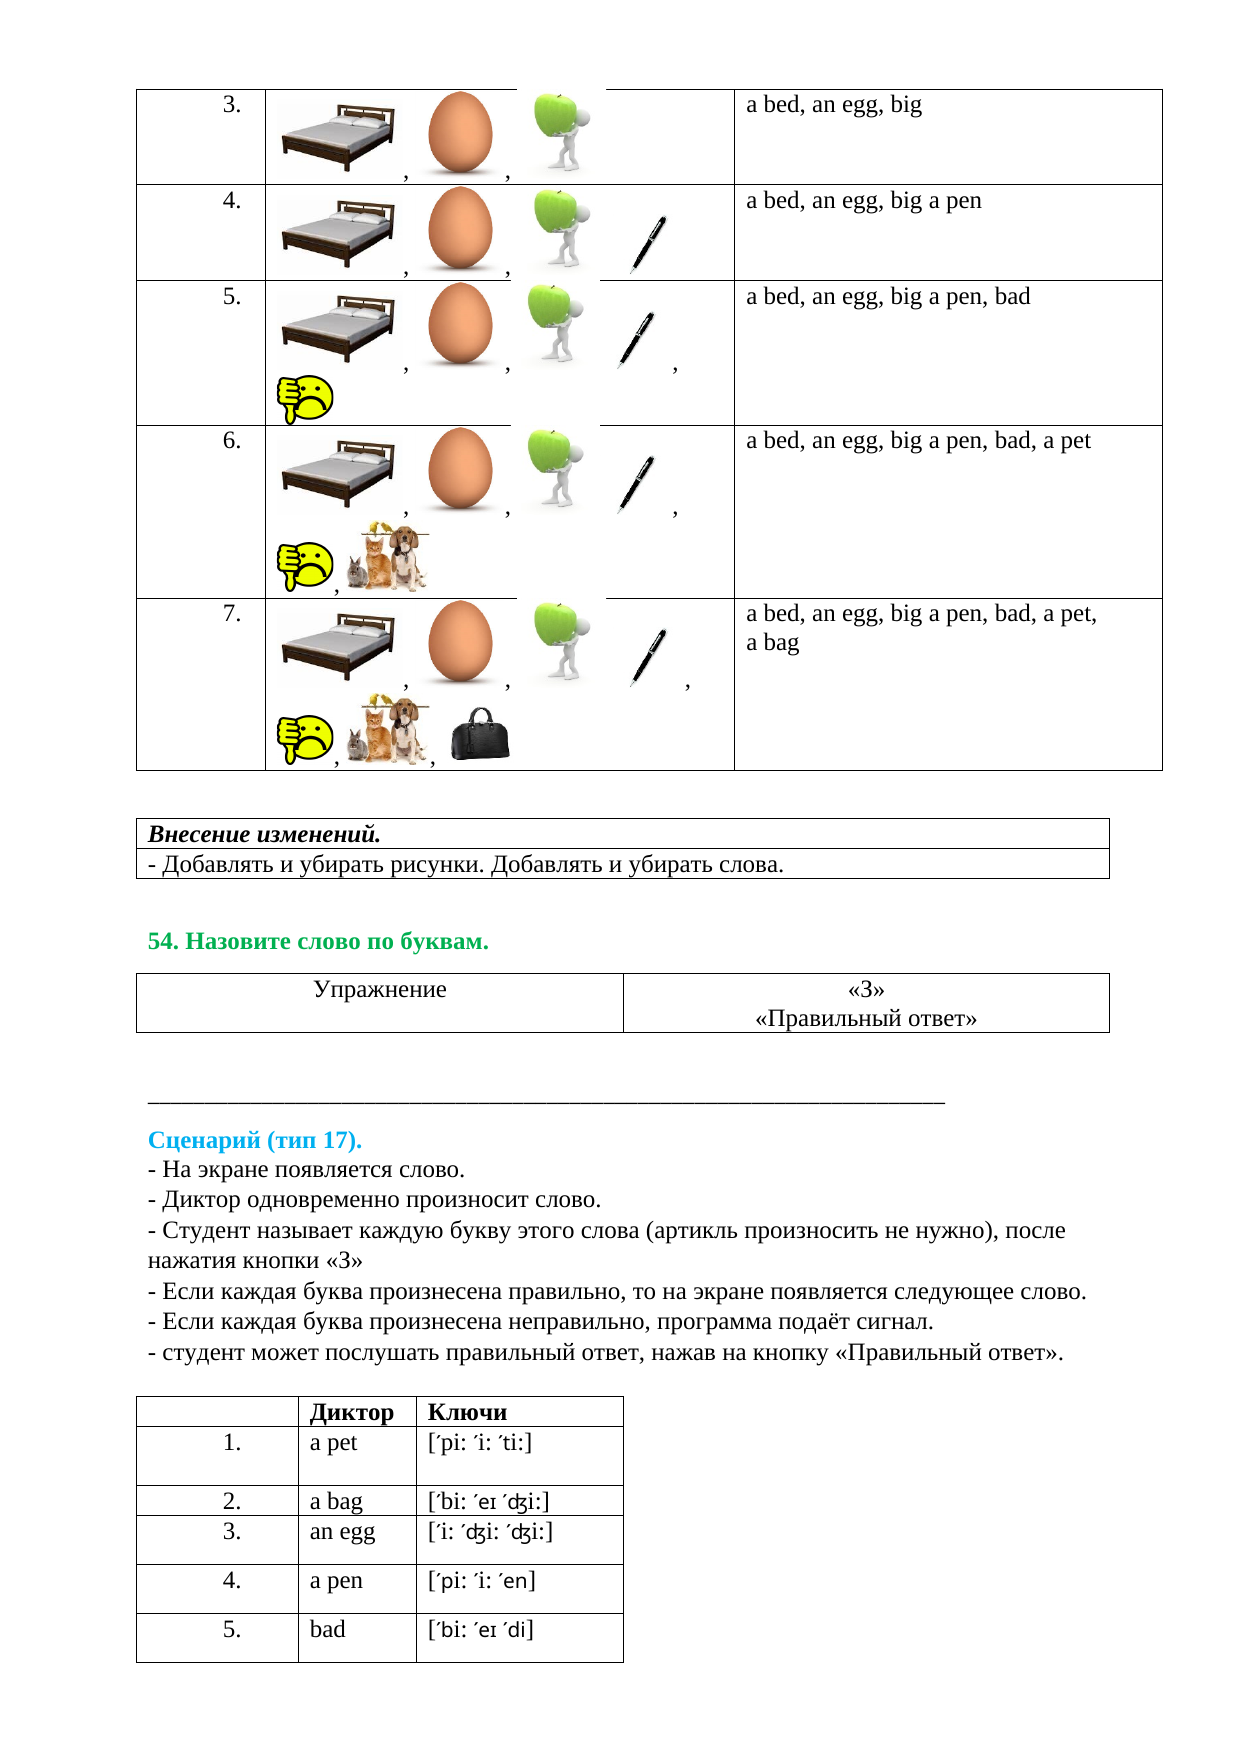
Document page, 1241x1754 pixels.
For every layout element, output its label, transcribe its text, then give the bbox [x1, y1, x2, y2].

picture [276, 715, 334, 765]
table_cell a bed, an egg, big a pen, bad, a pet, a bag [735, 599, 1162, 770]
table_cell [ʹpi: ʹi: ʹen] [417, 1565, 623, 1613]
picture [510, 425, 673, 515]
table_cell a pen [299, 1565, 416, 1613]
picture [276, 608, 403, 688]
table_cell a bed, an egg, big a pen, bad, a pet [735, 426, 1162, 597]
table_cell a bed, an egg, big a pen [735, 185, 1162, 280]
table_cell [137, 599, 265, 770]
text - На экране появляется слово. [148, 1154, 1152, 1183]
table_cell , , [266, 90, 734, 184]
picture [612, 627, 685, 688]
table_header Ключи [417, 1397, 623, 1426]
table_header Диктор [299, 1397, 416, 1426]
table_cell a bed, an egg, big a pen, bad [735, 281, 1162, 424]
table_cell [137, 281, 265, 424]
table_cell [137, 1565, 298, 1613]
table_cell bad [299, 1614, 416, 1662]
picture [276, 375, 334, 425]
table_cell a pet [299, 1427, 416, 1485]
text - Если каждая буква произнесена неправильно, программа подаёт сигнал. [148, 1306, 1152, 1335]
table_cell [ʹbi: ʹeɪ ʹʤi:] [417, 1486, 623, 1515]
table_cell [137, 426, 265, 597]
text 54. Назовите слово по буквам. [148, 926, 1152, 955]
text - Диктор одновременно произносит слово. [148, 1184, 1152, 1213]
picture [517, 185, 607, 275]
table_cell , , , , , [266, 599, 734, 770]
table_header «З» «Правильный ответ» [624, 974, 1109, 1032]
picture [276, 99, 403, 179]
table_cell a bed, an egg, big [735, 90, 1162, 184]
table_cell [137, 90, 265, 184]
table_cell [137, 1614, 298, 1662]
picture [276, 542, 334, 592]
text - Если каждая буква произнесена правильно, то на экране появляется следующее слово. [148, 1276, 1152, 1304]
text ______________________________________________________________________ [148, 1079, 1152, 1107]
picture [415, 600, 505, 688]
picture [276, 435, 403, 515]
table_cell [ʹi: ʹʤi: ʹʤi:] [417, 1516, 623, 1564]
table_cell , , [266, 185, 734, 280]
picture [510, 280, 673, 370]
picture [415, 186, 505, 275]
table_cell [137, 1427, 298, 1485]
picture [346, 520, 430, 592]
picture [415, 427, 505, 515]
table_cell [137, 1516, 298, 1564]
table_cell [ʹbi: ʹeɪ ʹdi] [417, 1614, 623, 1662]
table_cell , ,, , [266, 426, 734, 597]
picture [442, 701, 519, 765]
picture [346, 693, 430, 765]
text - Студент называет каждую букву этого слова (артикль произносить не нужно), после нажатия кнопки «З» [148, 1215, 1152, 1274]
table_cell [137, 1486, 298, 1515]
table_cell , ,, [266, 281, 734, 424]
table_header Внесение изменений. [137, 819, 1109, 848]
picture [517, 598, 607, 688]
picture [517, 89, 607, 179]
table_header [137, 1397, 298, 1426]
table_cell [ʹpi: ʹi: ʹti:] [417, 1427, 623, 1485]
table_cell an egg [299, 1516, 416, 1564]
picture [612, 214, 685, 275]
table_header Упражнение [137, 974, 623, 1032]
table_cell a bag [299, 1486, 416, 1515]
picture [276, 291, 403, 370]
picture [415, 91, 505, 179]
text Сценарий (тип 17). [148, 1125, 1152, 1154]
table_cell - Добавлять и убирать рисунки. Добавлять и убирать слова. [137, 849, 1109, 878]
picture [415, 282, 505, 370]
text - студент может послушать правильный ответ, нажав на кнопку «Правильный ответ». [148, 1337, 1152, 1365]
picture [276, 195, 403, 275]
table_cell [137, 185, 265, 280]
